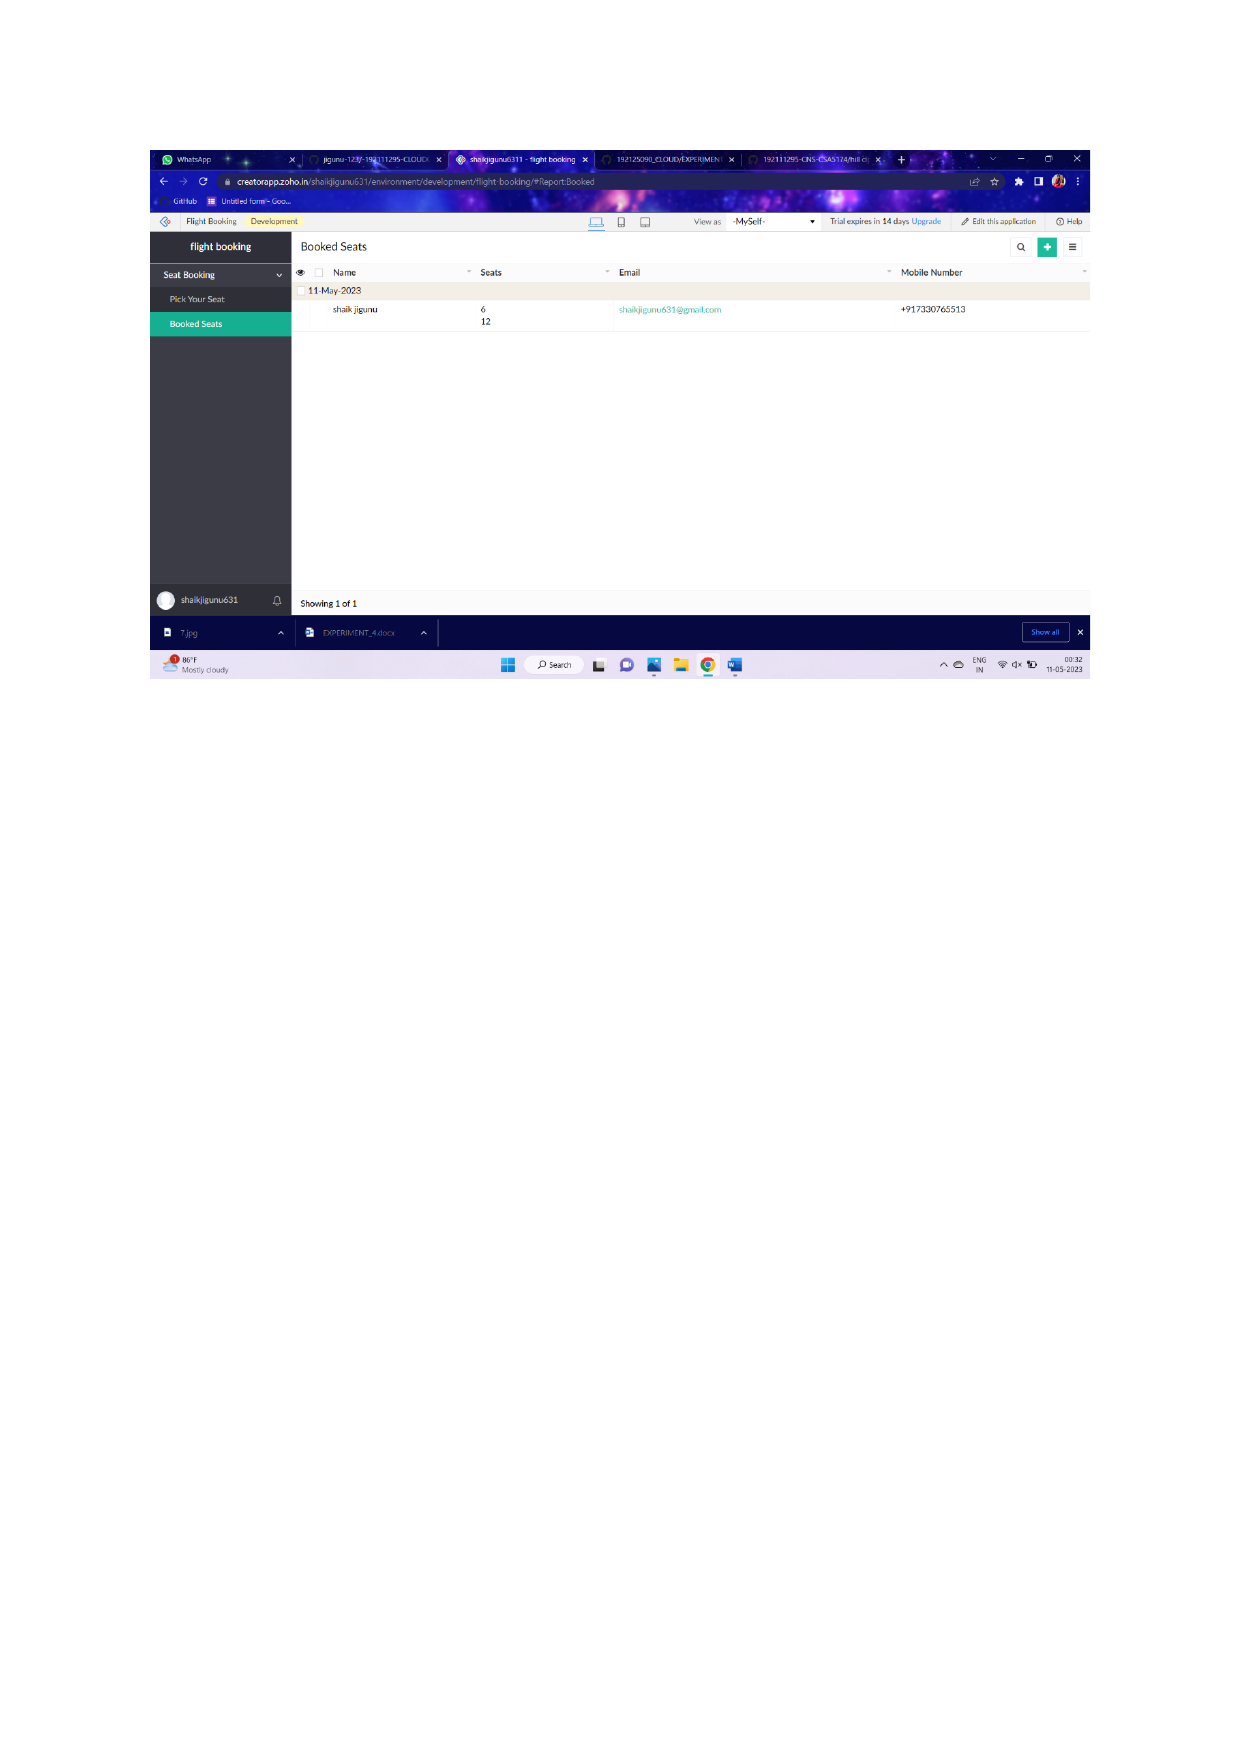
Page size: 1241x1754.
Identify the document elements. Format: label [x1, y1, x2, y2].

picture [150, 150, 1091, 679]
